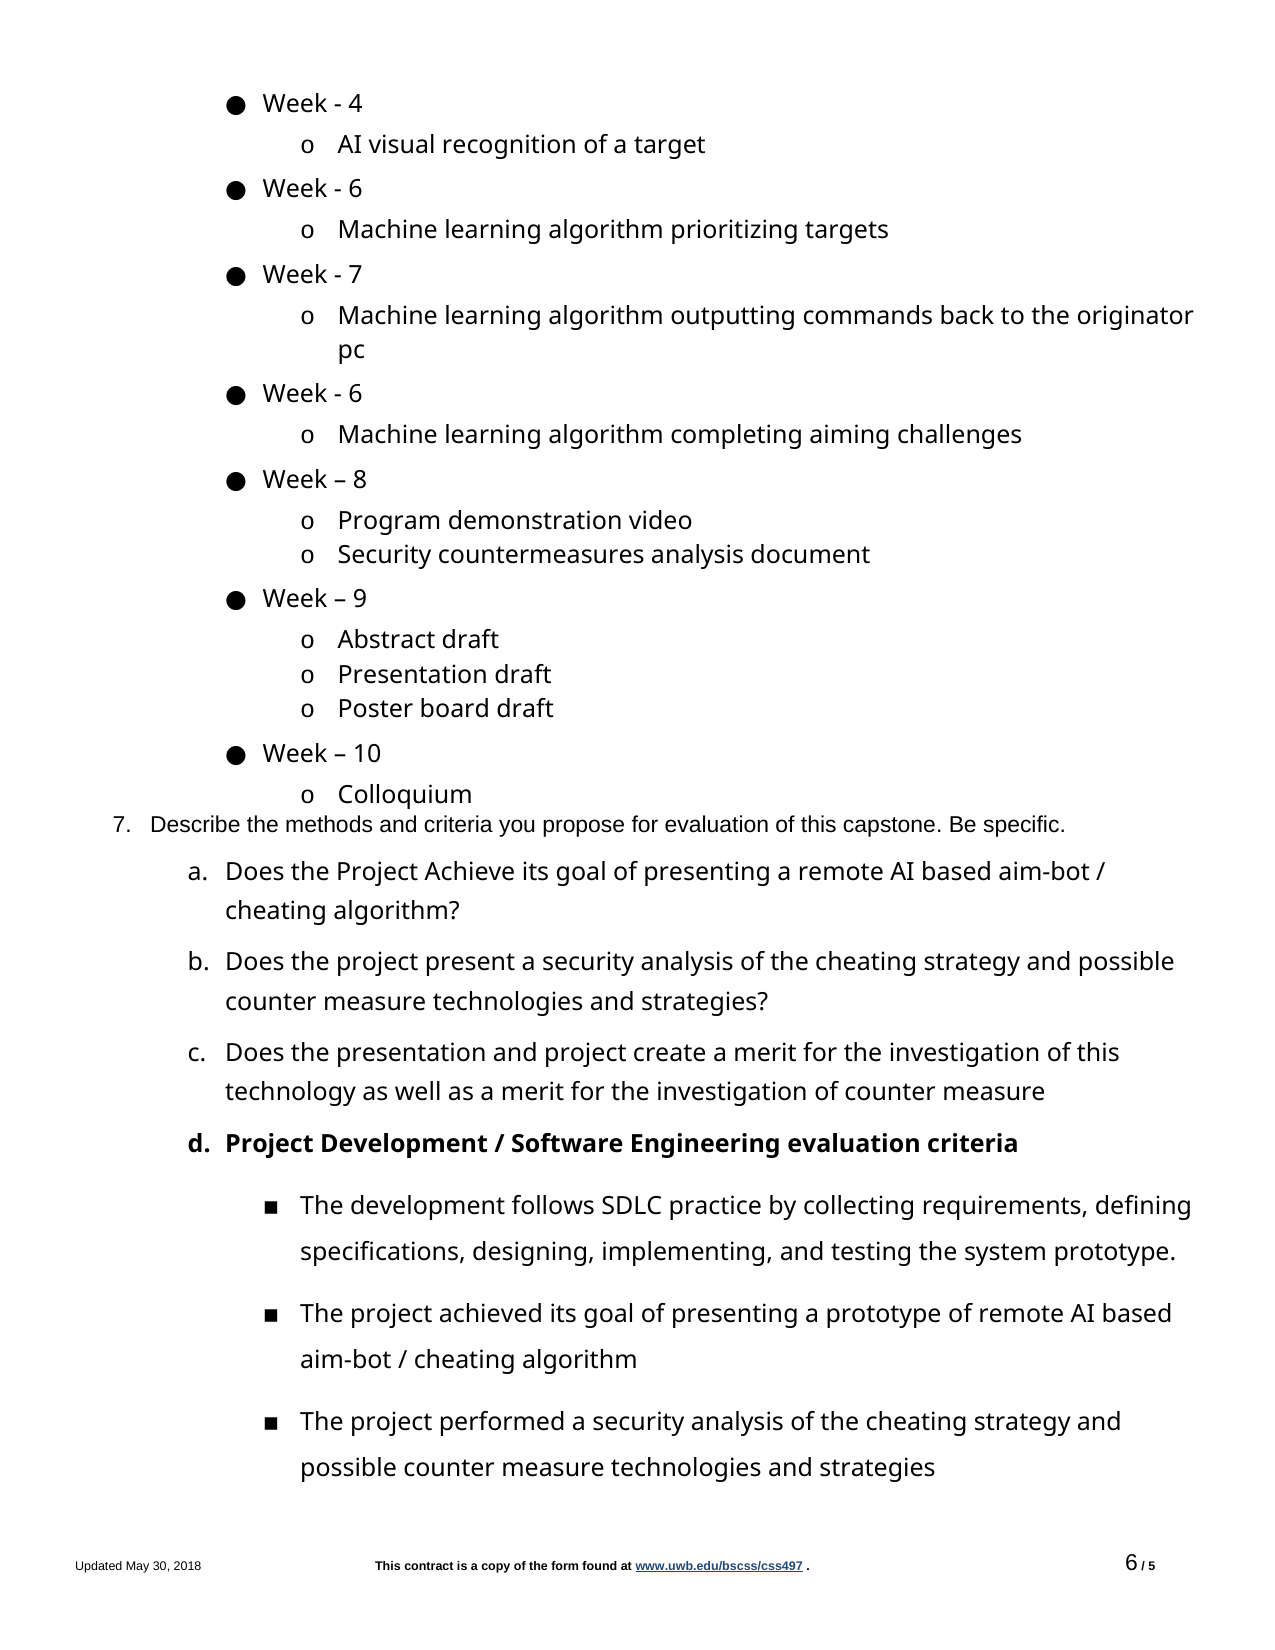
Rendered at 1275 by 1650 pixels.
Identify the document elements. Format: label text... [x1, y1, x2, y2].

list Does the project present a security analysis of the cheating strategy and possible counter measure technologies and strategies? [187, 944, 1200, 1017]
list Week – 10 [225, 725, 1200, 776]
list Abstract draft [300, 622, 1200, 656]
list Presentation draft [300, 656, 1200, 691]
list The project achieved its goal of presenting a prototype of remote AI based aim-bot / cheating algorithm [262, 1285, 1200, 1376]
list Week - 4 [225, 75, 1200, 126]
list The project performed a security analysis of the cheating strategy and possible counter measure technologies and strategies [262, 1393, 1200, 1484]
list Program demonstration video [300, 502, 1200, 537]
list Poster board draft [300, 691, 1200, 725]
list Week - 7 [225, 246, 1200, 297]
list Week – 8 [225, 451, 1200, 502]
list AI visual recognition of a target [300, 126, 1200, 161]
list Does the presentation and project create a merit for the investigation of this technology as well as a merit for the investigation of counter measure [187, 1035, 1200, 1108]
list Project Development / Software Engineering evaluation criteria [187, 1126, 1200, 1160]
list Week - 6 [225, 366, 1200, 417]
list Colloquium [300, 776, 1200, 811]
list Machine learning algorithm outputting commands back to the originator pc [300, 297, 1200, 366]
list Security countermeasures analysis document [300, 537, 1200, 571]
list Does the Project Achieve its goal of presenting a remote AI based aim-bot / cheating algorithm? [187, 853, 1200, 926]
list Week – 9 [225, 571, 1200, 622]
list Describe the methods and criteria you propose for evaluation of this capstone. Be specific. [112, 811, 1200, 837]
list Machine learning algorithm completing aiming challenges [300, 417, 1200, 451]
list Week - 6 [225, 161, 1200, 212]
list The development follows SDLC practice by collecting requirements, defining specifications, designing, implementing, and testing the system prototype. [262, 1177, 1200, 1268]
list Machine learning algorithm prioritizing targets [300, 212, 1200, 246]
